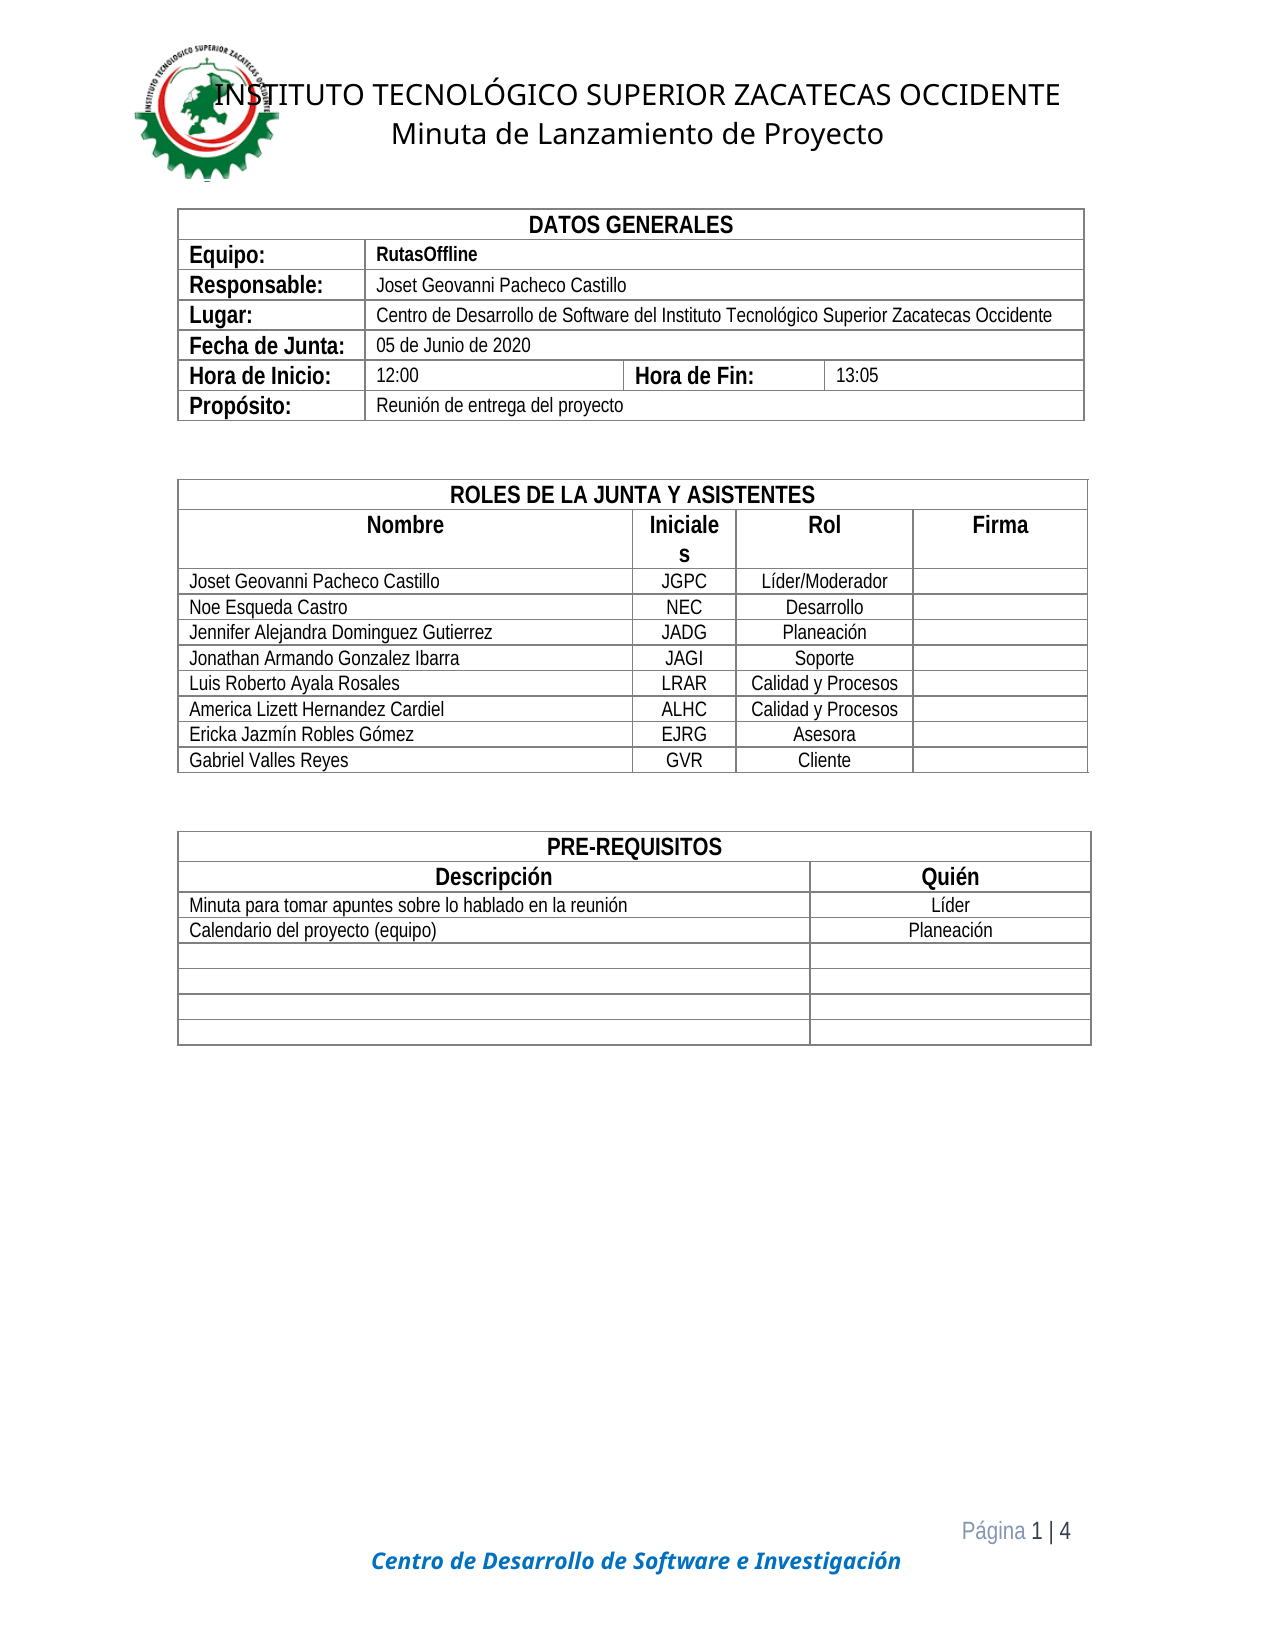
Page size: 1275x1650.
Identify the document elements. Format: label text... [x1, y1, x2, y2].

table_cell Fecha de Junta: [179, 331, 364, 359]
table_cell [914, 569, 1087, 593]
table_cell Líder/Moderador [737, 569, 912, 593]
table_cell Ericka Jazmín Robles Gómez [179, 722, 632, 746]
table_cell Gabriel Valles Reyes [179, 748, 632, 772]
table_cell Quién [811, 862, 1090, 891]
table_cell EJRG [633, 722, 735, 746]
table_cell Cliente [737, 748, 912, 772]
table_cell Luis Roberto Ayala Rosales [179, 671, 632, 695]
table_cell Nombre [179, 510, 632, 568]
table_cell America Lizett Hernandez Cardiel [179, 697, 632, 721]
table_cell Propósito: [179, 391, 364, 420]
table_cell [914, 722, 1087, 746]
table_cell Firma [914, 510, 1087, 568]
table_cell [914, 671, 1087, 695]
table_cell [179, 1020, 809, 1044]
table_cell RutasOffline [366, 240, 1083, 269]
table_cell [914, 697, 1087, 721]
table_cell Equipo: [179, 240, 364, 269]
table_cell Noe Esqueda Castro [179, 595, 632, 619]
table_cell Líder [811, 893, 1090, 917]
table_cell [914, 748, 1087, 772]
table_cell Jonathan Armando Gonzalez Ibarra [179, 646, 632, 670]
table_cell JGPC [633, 569, 735, 593]
table_cell Descripción [179, 862, 809, 891]
table_cell [914, 646, 1087, 670]
table_cell JAGI [633, 646, 735, 670]
table_cell 05 de Junio de 2020 [366, 331, 1083, 359]
table_cell [811, 944, 1090, 968]
table_header PRE-REQUISITOS [179, 832, 1090, 861]
table_cell [179, 969, 809, 993]
table_cell 13:05 [825, 361, 1083, 389]
picture [134, 45, 280, 182]
table_cell [914, 620, 1087, 644]
table_cell Planeación [737, 620, 912, 644]
table_cell 12:00 [366, 361, 623, 389]
table_cell Lugar: [179, 301, 364, 329]
table_cell Asesora [737, 722, 912, 746]
table_cell [811, 1020, 1090, 1044]
table_cell ALHC [633, 697, 735, 721]
table_cell Soporte [737, 646, 912, 670]
table_cell [811, 995, 1090, 1019]
table_cell [179, 995, 809, 1019]
table_cell [914, 595, 1087, 619]
table_cell Calidad y Procesos [737, 697, 912, 721]
table_cell Joset Geovanni Pacheco Castillo [366, 270, 1083, 299]
table_cell NEC [633, 595, 735, 619]
table_cell Minuta para tomar apuntes sobre lo hablado en la reunión [179, 893, 809, 917]
table_header ROLES DE LA JUNTA Y ASISTENTES [179, 480, 1087, 509]
table_cell [179, 944, 809, 968]
table_cell Calendario del proyecto (equipo) [179, 918, 809, 942]
table_cell Joset Geovanni Pacheco Castillo [179, 569, 632, 593]
table_cell Jennifer Alejandra Dominguez Gutierrez [179, 620, 632, 644]
table_cell Hora de Fin: [624, 361, 824, 389]
table_cell Responsable: [179, 270, 364, 299]
table_cell Desarrollo [737, 595, 912, 619]
table_header DATOS GENERALES [179, 210, 1083, 238]
table_cell JADG [633, 620, 735, 644]
table_cell LRAR [633, 671, 735, 695]
table_cell [811, 969, 1090, 993]
table_cell Centro de Desarrollo de Software del Instituto Tecnológico Superior Zacatecas Occidente [366, 301, 1083, 329]
table_cell Rol [737, 510, 912, 568]
table_cell Calidad y Procesos [737, 671, 912, 695]
table_cell Planeación [811, 918, 1090, 942]
table_cell Hora de Inicio: [179, 361, 364, 389]
table_cell Reunión de entrega del proyecto [366, 391, 1083, 420]
table_cell GVR [633, 748, 735, 772]
table_cell Iniciales [633, 510, 735, 568]
